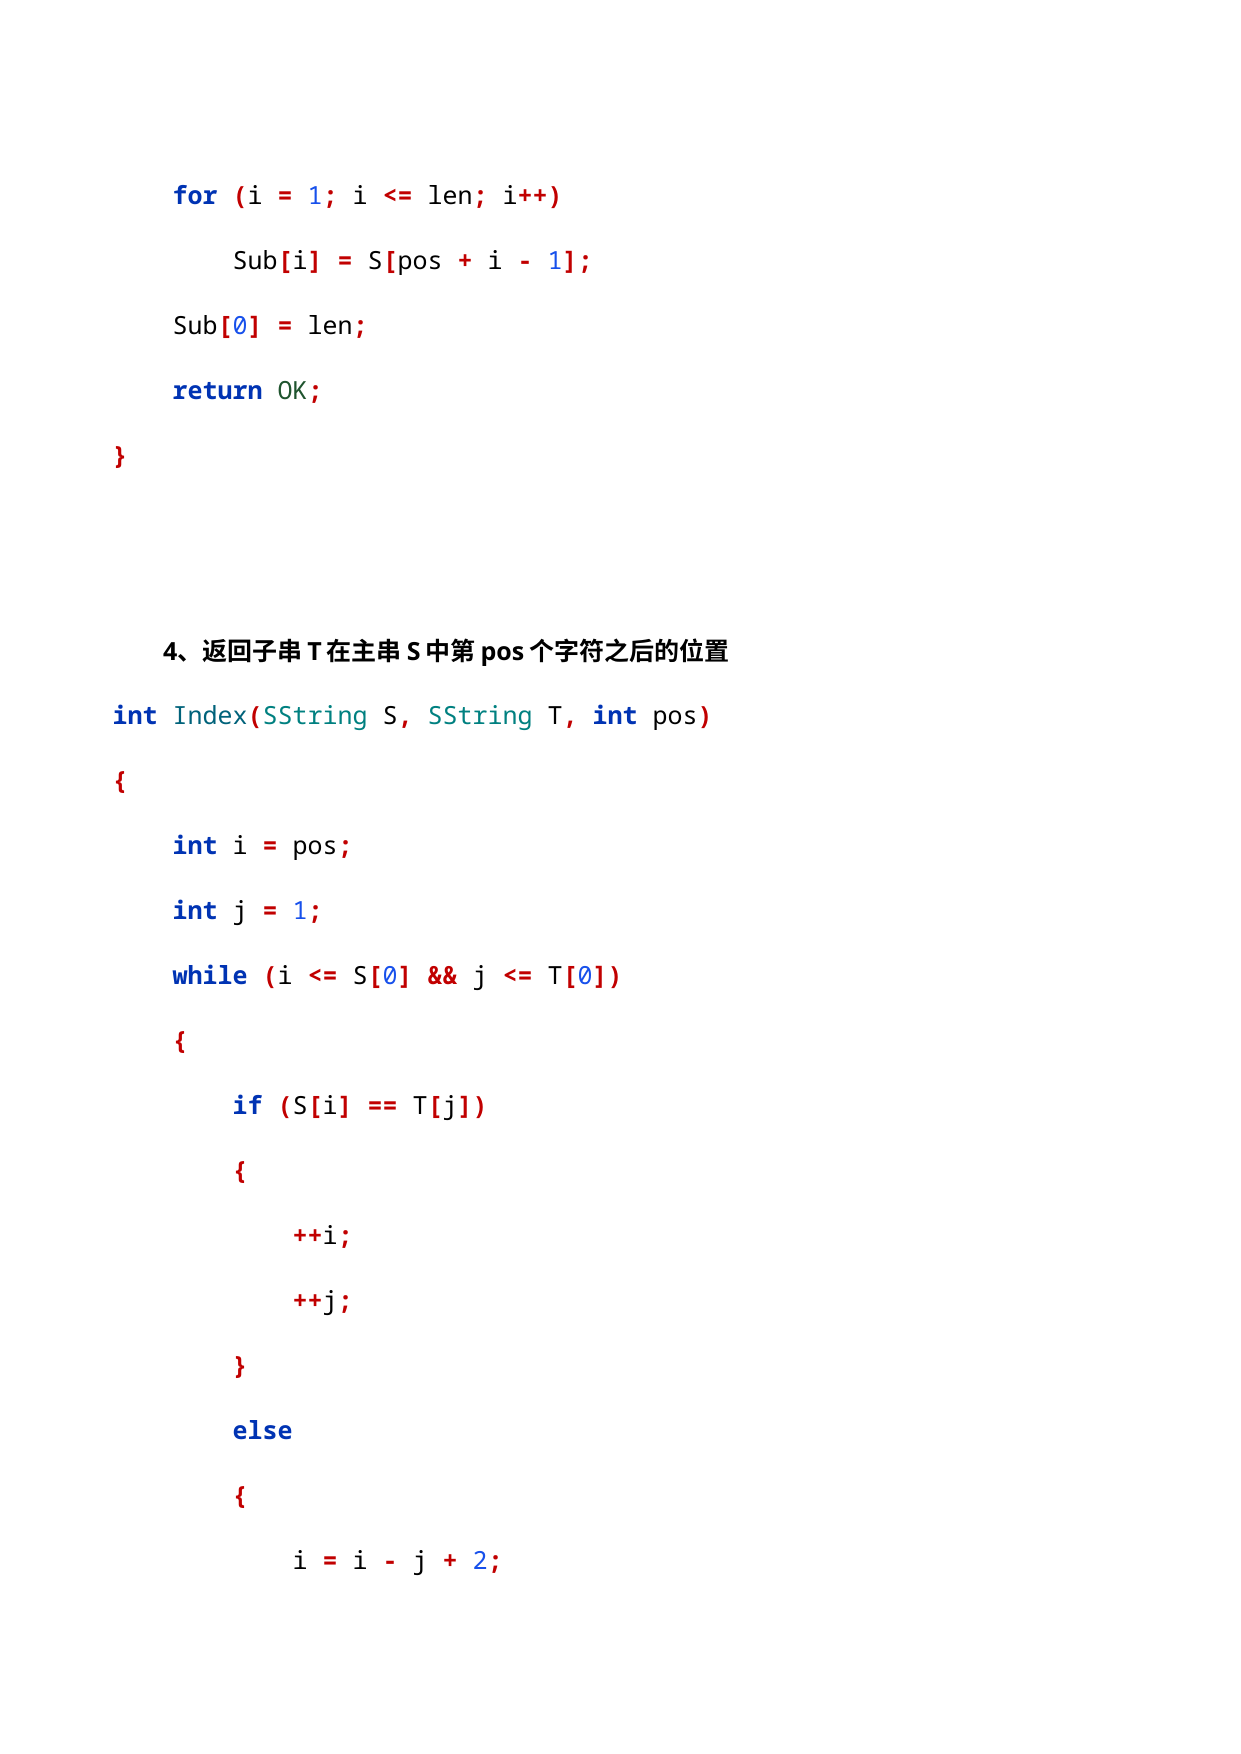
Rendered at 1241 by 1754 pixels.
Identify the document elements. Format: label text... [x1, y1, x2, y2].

text 4、返回子串T在主串S中第pos个字符之后的位置 [163, 617, 1128, 682]
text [112, 162, 1128, 487]
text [112, 682, 1128, 1592]
